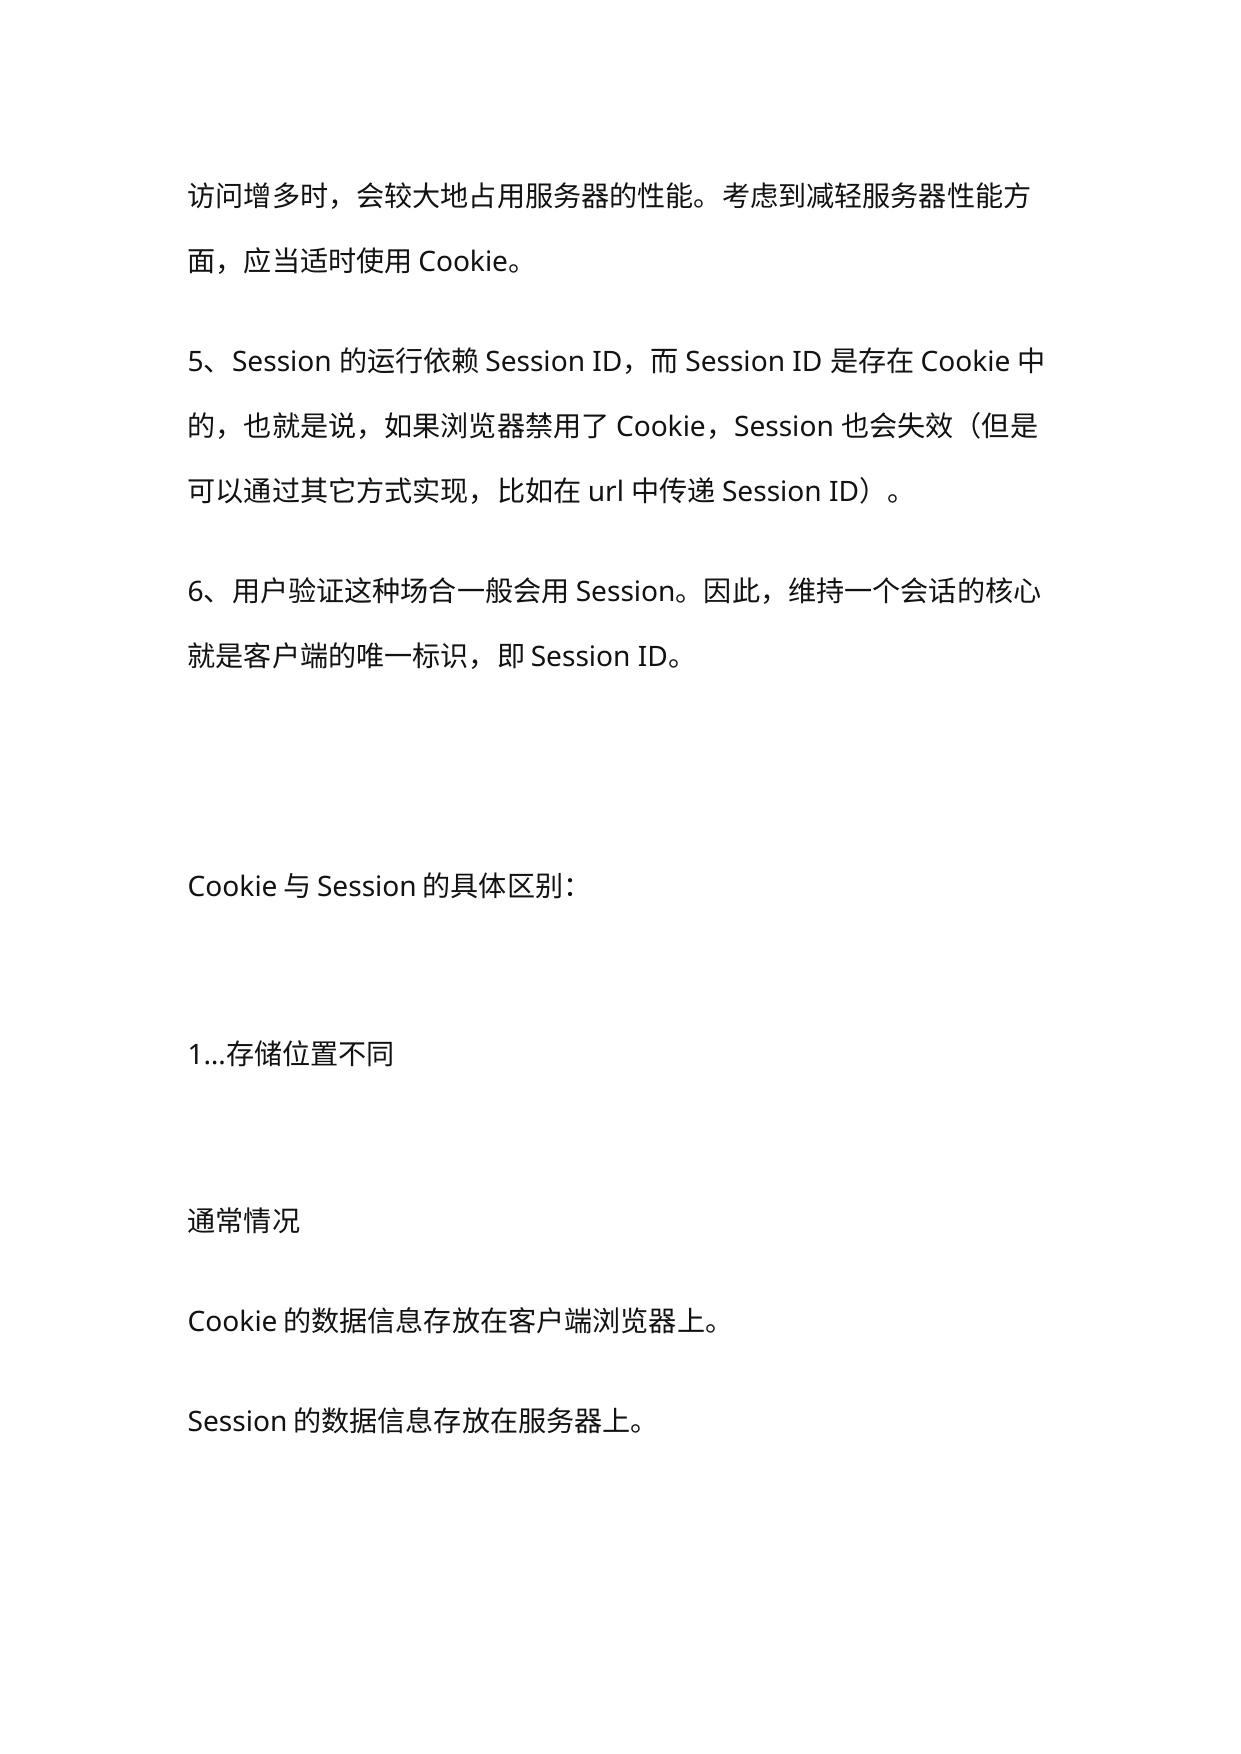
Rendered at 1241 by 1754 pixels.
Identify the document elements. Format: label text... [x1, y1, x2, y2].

text Cookie与Session的具体区别： [187, 852, 1053, 917]
text 1…存储位置不同 [187, 1019, 1053, 1084]
text Cookie的数据信息存放在客户端浏览器上。 [187, 1287, 1053, 1352]
text 通常情况 [187, 1187, 1053, 1252]
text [187, 162, 1053, 292]
text 5、Session 的运行依赖Session ID，而 Session ID 是存在 Cookie 中的，也就是说，如果浏览器禁用了 Cookie，Session 也会失效（但是可以通过其它方式实现，比如在 url 中传递 Session ID）。 [187, 327, 1053, 522]
text Session的数据信息存放在服务器上。 [187, 1387, 1053, 1452]
text 6、用户验证这种场合一般会用 Session。因此，维持一个会话的核心就是客户端的唯一标识，即Session ID。 [187, 557, 1053, 687]
